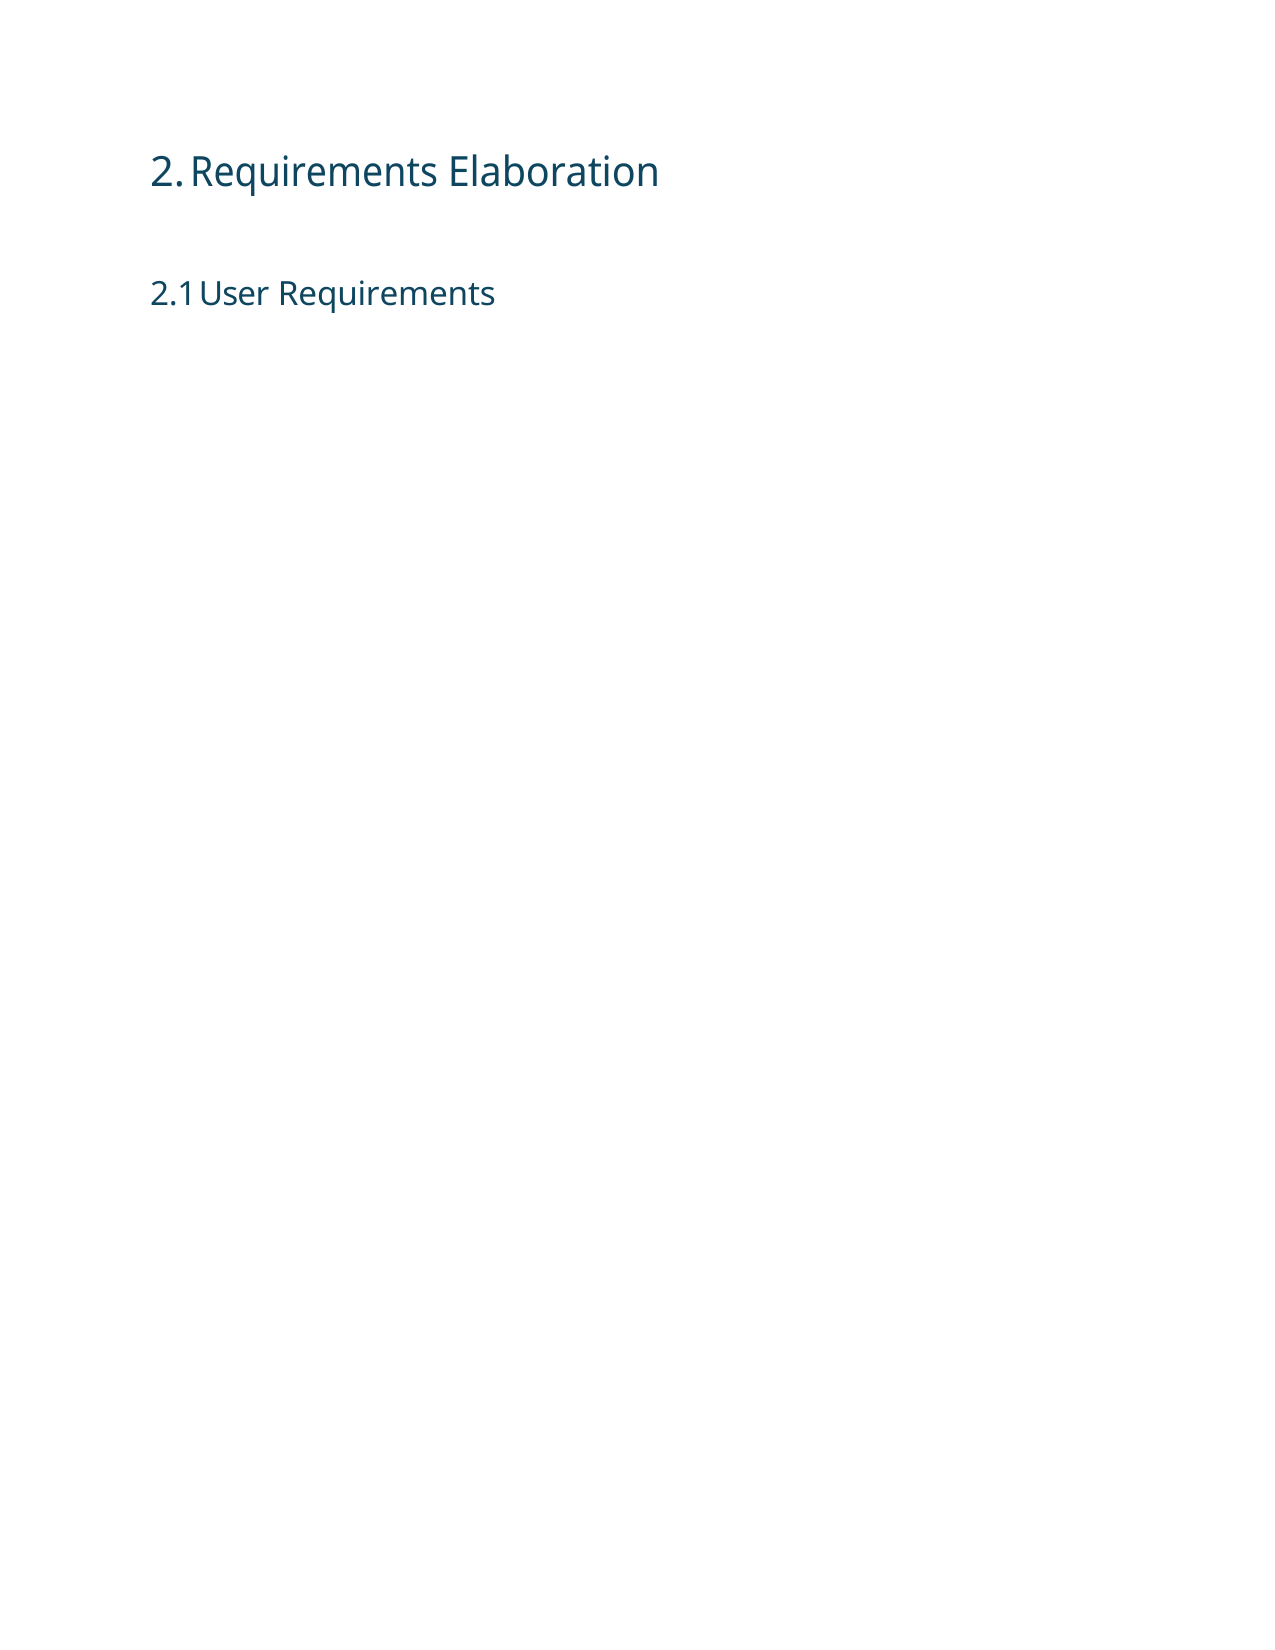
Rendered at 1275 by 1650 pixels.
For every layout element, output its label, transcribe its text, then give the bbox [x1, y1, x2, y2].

subtitle Requirements Elaboration [150, 142, 1200, 198]
subtitle User Requirements [150, 269, 1200, 315]
